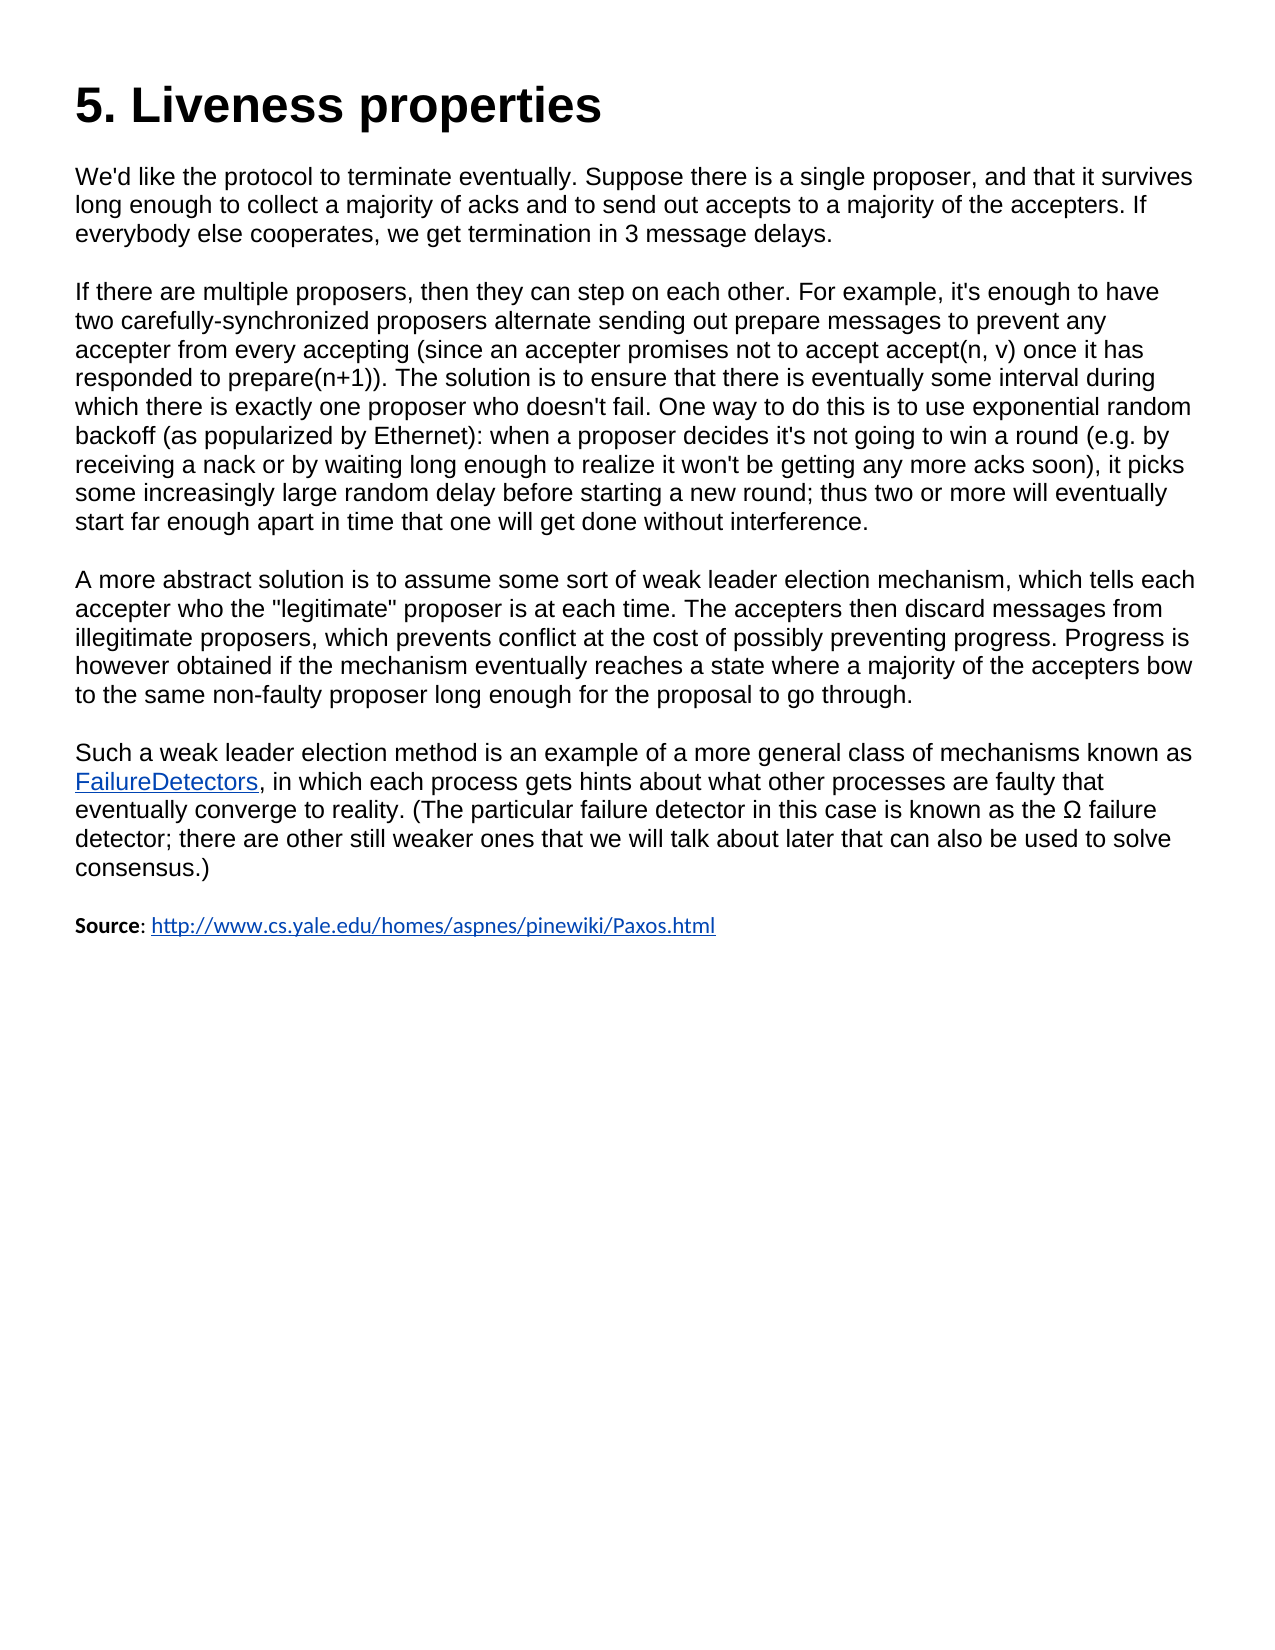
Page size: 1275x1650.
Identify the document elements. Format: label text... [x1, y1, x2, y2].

text If there are multiple proposers, then they can step on each other. For example, it's enough to have two carefully-synchronized proposers alternate sending out prepare messages to prevent any accepter from every accepting (since an accepter promises not to accept accept(n, v) once it has responded to prepare(n+1)). The solution is to ensure that there is eventually some interval during which there is exactly one proposer who doesn't fail. One way to do this is to use exponential random backoff (as popularized by Ethernet): when a proposer decides it's not going to win a round (e.g. by receiving a nack or by waiting long enough to realize it won't be getting any more acks soon), it picks some increasingly large random delay before starting a new round; thus two or more will eventually start far enough apart in time that one will get done without interference. [75, 277, 1200, 536]
text Source: http://www.cs.yale.edu/homes/aspnes/pinewiki/Paxos.html [75, 911, 1200, 939]
text Such a weak leader election method is an example of a more general class of mechanisms known as FailureDetectors, in which each process gets hints about what other processes are faulty that eventually converge to reality. (The particular failure detector in this case is known as the Ω failure detector; there are other still weaker ones that we will talk about later that can also be used to solve consensus.) [75, 738, 1200, 882]
text A more abstract solution is to assume some sort of weak leader election mechanism, which tells each accepter who the "legitimate" proposer is at each time. The accepters then discard messages from illegitimate proposers, which prevents conflict at the cost of possibly preventing progress. Progress is however obtained if the mechanism eventually reaches a state where a majority of the accepters bow to the same non-faulty proposer long enough for the proposal to go through. [75, 565, 1200, 709]
text We'd like the protocol to terminate eventually. Suppose there is a single proposer, and that it survives long enough to collect a majority of acks and to send out accepts to a majority of the accepters. If everybody else cooperates, we get termination in 3 message delays. [75, 162, 1200, 248]
text 5. Liveness properties [75, 75, 1200, 132]
